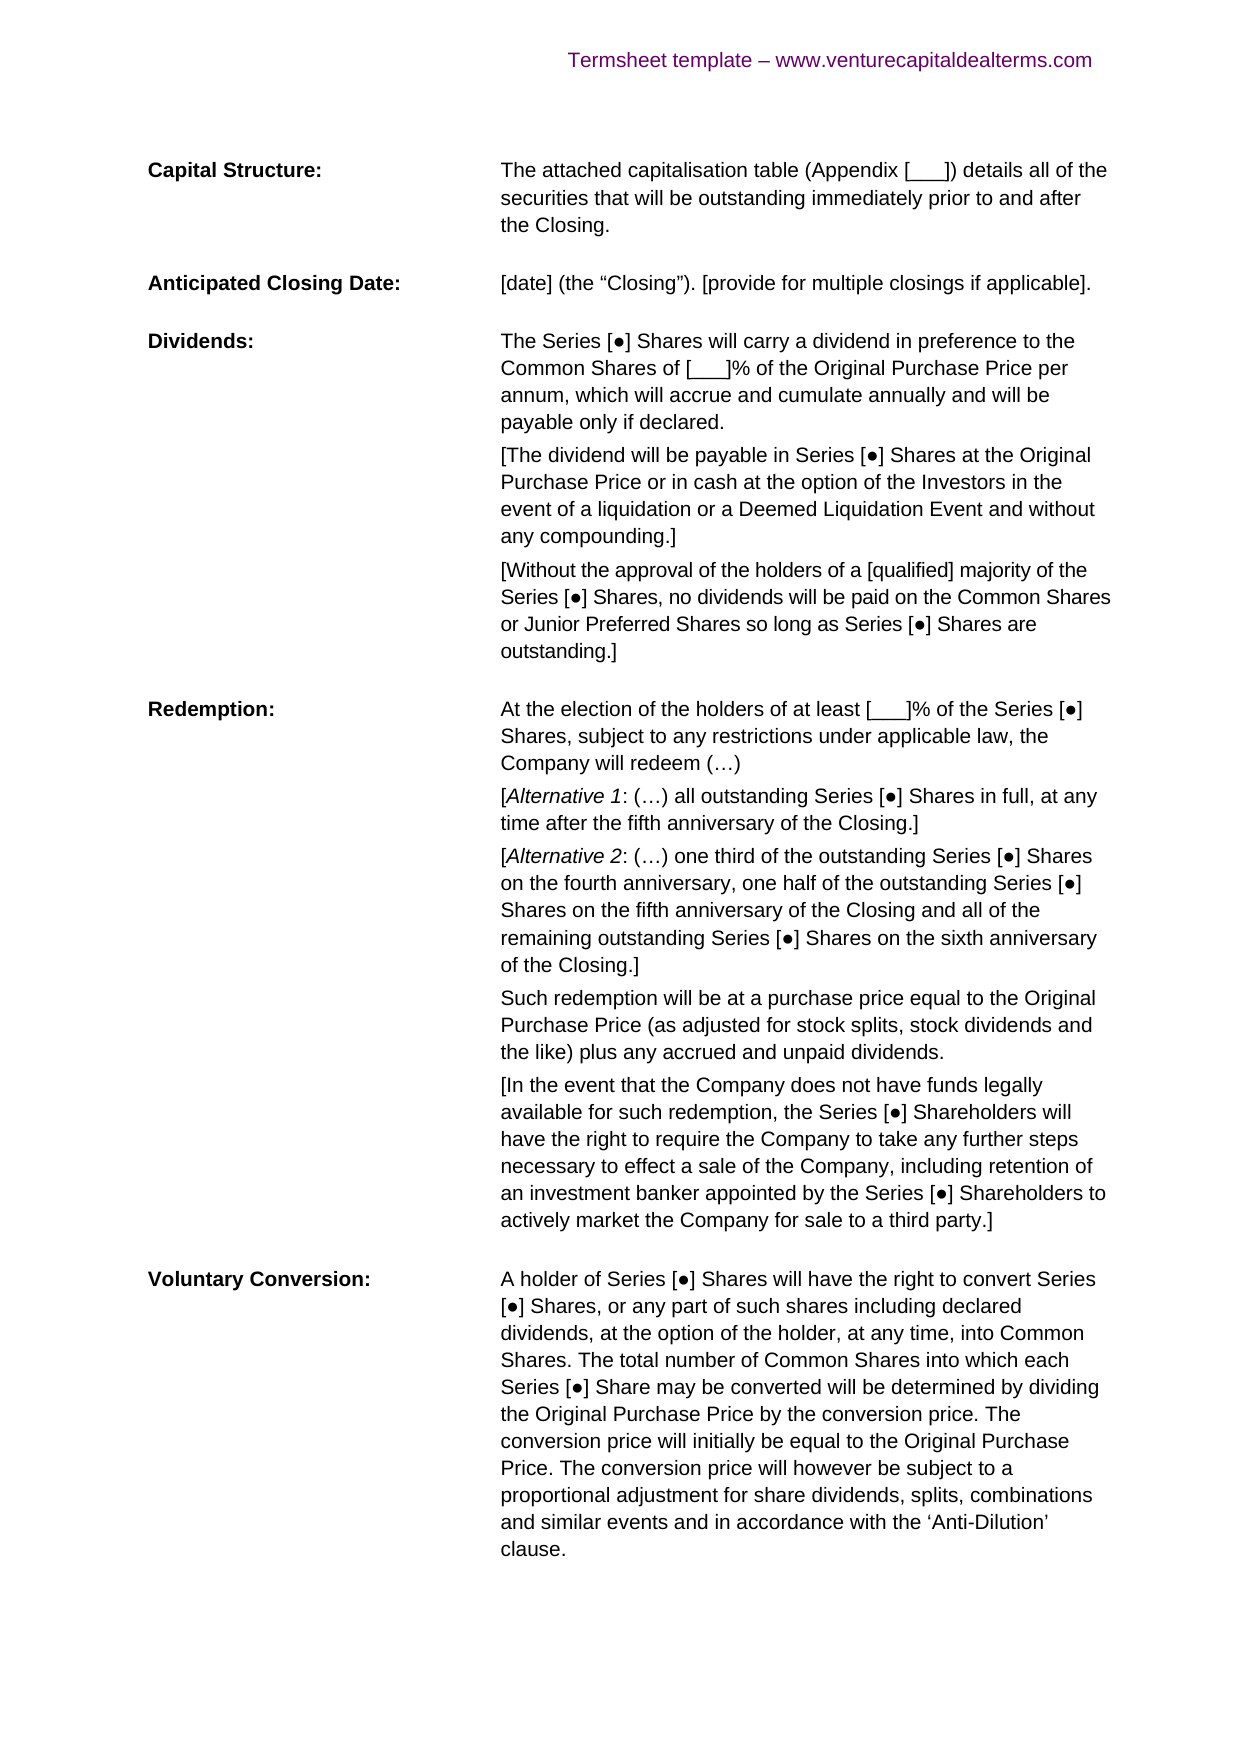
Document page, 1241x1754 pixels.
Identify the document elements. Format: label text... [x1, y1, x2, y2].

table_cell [148, 1257, 500, 1585]
table_cell Anticipated Closing Date: [148, 261, 500, 318]
table_cell Dividends: [148, 319, 500, 686]
table_cell Redemption: [148, 687, 500, 1256]
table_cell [501, 1257, 1114, 1585]
table_cell The attached capitalisation table (Appendix [___]) details all of the securities that will be outstanding immediately prior to and after the Closing. [501, 149, 1114, 260]
table_cell Capital Structure: [148, 149, 500, 260]
table_cell The Series [●] Shares will carry a dividend in preference to the Common Shares of [___]% of the Original Purchase Price per annum, which will accrue and cumulate annually and will be payable only if declared. [The dividend will be payable in Series [●] Shares at the Original Purchase Price or in cash at the option of the Investors in the event of a liquidation or a Deemed Liquidation Event and without any compounding.] [Without the approval of the holders of a [qualified] majority of the Series [●] Shares, no dividends will be paid on the Common Shares or Junior Preferred Shares so long as Series [●] Shares are outstanding.] [501, 320, 1114, 686]
table_cell [date] (the “Closing”). [provide for multiple closings if applicable]. [501, 262, 1114, 318]
table_cell At the election of the holders of at least [___]% of the Series [●] Shares, subject to any restrictions under applicable law, the Company will redeem (…) [Alternative 1: (…) all outstanding Series [●] Shares in full, at any time after the fifth anniversary of the Closing.] [Alternative 2: (…) one third of the outstanding Series [●] Shares on the fourth anniversary, one half of the outstanding Series [●] Shares on the fifth anniversary of the Closing and all of the remaining outstanding Series [●] Shares on the sixth anniversary of the Closing.] Such redemption will be at a purchase price equal to the Original Purchase Price (as adjusted for stock splits, stock dividends and the like) plus any accrued and unpaid dividends. [In the event that the Company does not have funds legally available for such redemption, the Series [●] Shareholders will have the right to require the Company to take any further steps necessary to effect a sale of the Company, including retention of an investment banker appointed by the Series [●] Shareholders to actively market the Company for sale to a third party.] [501, 688, 1114, 1256]
